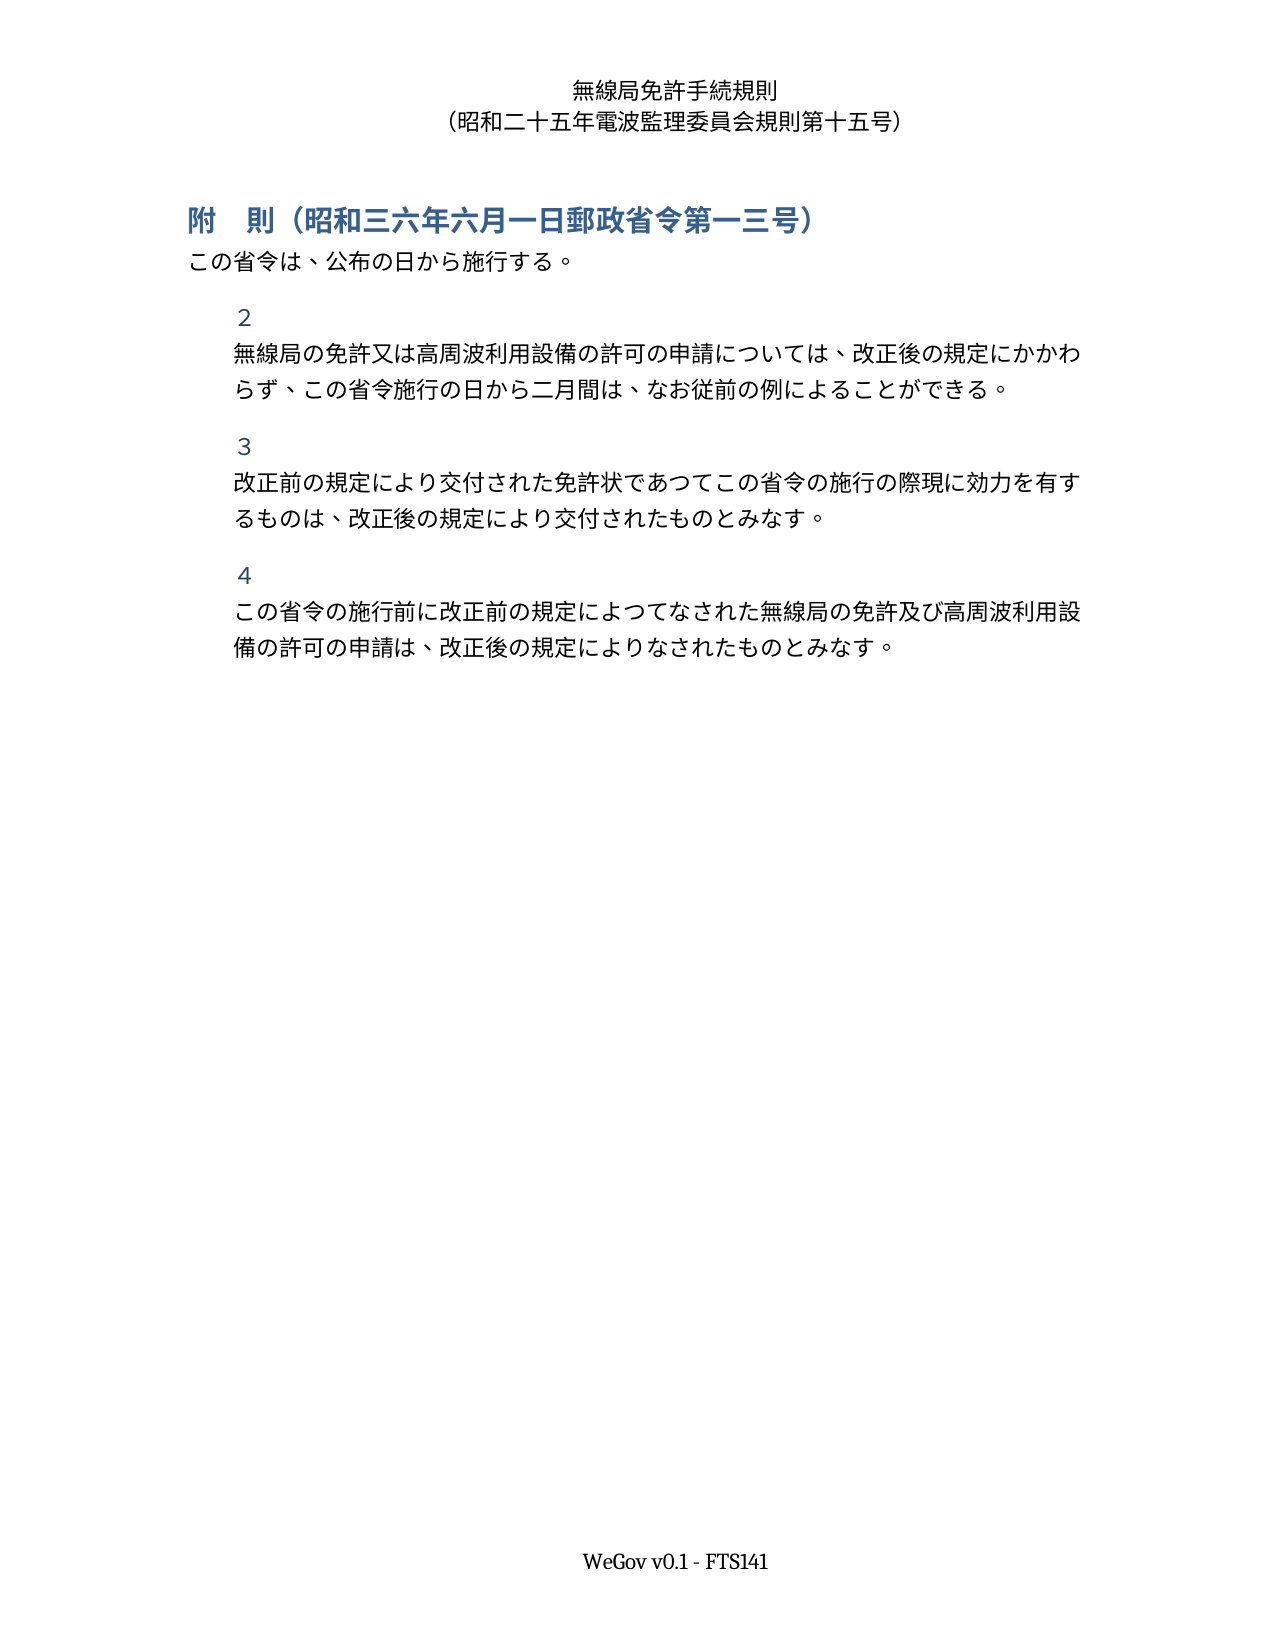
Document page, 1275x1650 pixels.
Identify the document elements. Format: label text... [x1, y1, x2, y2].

text この省令の施行前に改正前の規定によつてなされた無線局の免許及び高周波利用設備の許可の申請は、改正後の規定によりなされたものとみなす。 [233, 596, 1087, 663]
subtitle ３ [233, 431, 1087, 462]
subtitle 附 則（昭和三六年六月一日郵政省令第一三号） [187, 200, 1087, 240]
text この省令は、公布の日から施行する。 [187, 246, 1087, 277]
subtitle ４ [233, 560, 1087, 591]
text 改正前の規定により交付された免許状であつてこの省令の施行の際現に効力を有するものは、改正後の規定により交付されたものとみなす。 [233, 467, 1087, 534]
text 無線局の免許又は高周波利用設備の許可の申請については、改正後の規定にかかわらず、この省令施行の日から二月間は、なお従前の例によることができる。 [233, 338, 1087, 406]
subtitle ２ [233, 302, 1087, 334]
